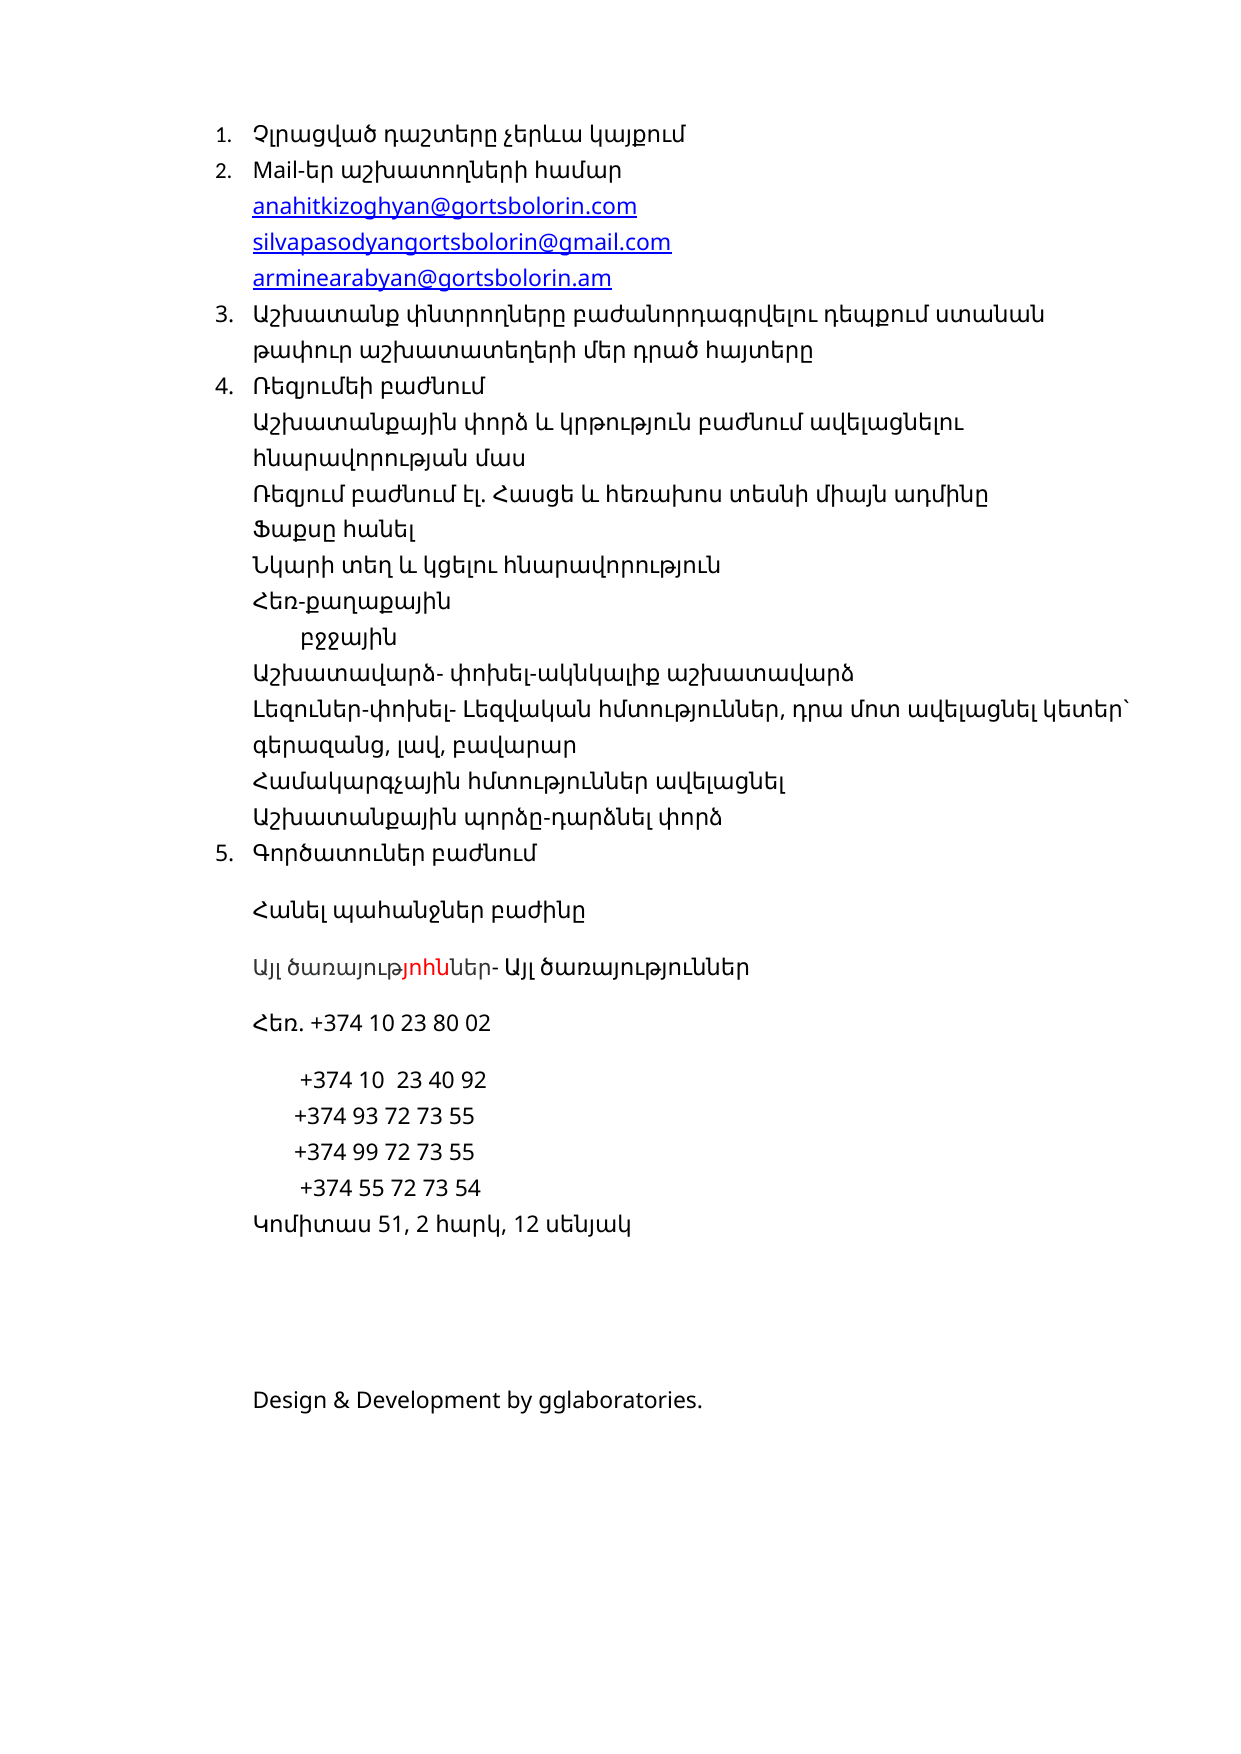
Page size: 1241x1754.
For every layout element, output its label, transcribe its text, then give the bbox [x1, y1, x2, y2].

list Ռեզյում բաժնում էլ. Հասցե և հեռախոս տեսնի միայն ադմինը [252, 477, 1152, 509]
list Design & Development by gglaboratories. [252, 1384, 1152, 1415]
list Աշխատավարձ- փոխել-ակնկալիք աշխատավարձ [252, 657, 1152, 688]
list Ֆաքսը հանել [252, 513, 1152, 545]
list Հեռ-քաղաքային բջջային [252, 585, 1152, 652]
list +374 99 72 73 55 [252, 1136, 1152, 1167]
text Հեռ. +374 10 23 80 02 [252, 1007, 1152, 1038]
list arminearabyan@gortsbolorin.am [252, 262, 1152, 293]
list Համակարգչային հմտություններ ավելացնել [252, 765, 1152, 796]
list Աշխատանքային փորձ և կրթություն բաժնում ավելացնելու հնարավորության մաս [252, 406, 1152, 473]
list +374 10 23 40 92 [252, 1064, 1152, 1095]
list Նկարի տեղ և կցելու հնարավորություն [252, 549, 1152, 581]
text Հանել պահանջներ բաժինը [252, 894, 1152, 925]
list Աշխատանքային պորձը-դարձնել փորձ [252, 801, 1152, 832]
list +374 55 72 73 54 [252, 1172, 1152, 1203]
list Ռեզյումեի բաժնում [215, 370, 1152, 401]
list Mail-եր աշխատողների համար [215, 154, 1152, 185]
list +374 93 72 73 55 [252, 1100, 1152, 1131]
list Կոմիտաս 51, 2 հարկ, 12 սենյակ [252, 1208, 1152, 1239]
list silvapasodyangortsbolorin@gmail.com [252, 226, 1152, 257]
list Լեզուներ-փոխել- Լեզվական հմտություններ, դրա մոտ ավելացնել կետեր` գերազանց, լավ, բավարար [252, 693, 1152, 760]
list anahitkizoghyan@gortsbolorin.com [252, 190, 1152, 221]
list Չլրացված դաշտերը չերևա կայքում [215, 118, 1152, 149]
list Գործատուներ բաժնում [215, 837, 1152, 868]
text Այլ ծառայությոհններ- Այլ ծառայություններ [252, 950, 1152, 982]
list Աշխատանք փնտրողները բաժանորդագրվելու դեպքում ստանան թափուր աշխատատեղերի մեր դրած հայտերը [215, 298, 1152, 365]
